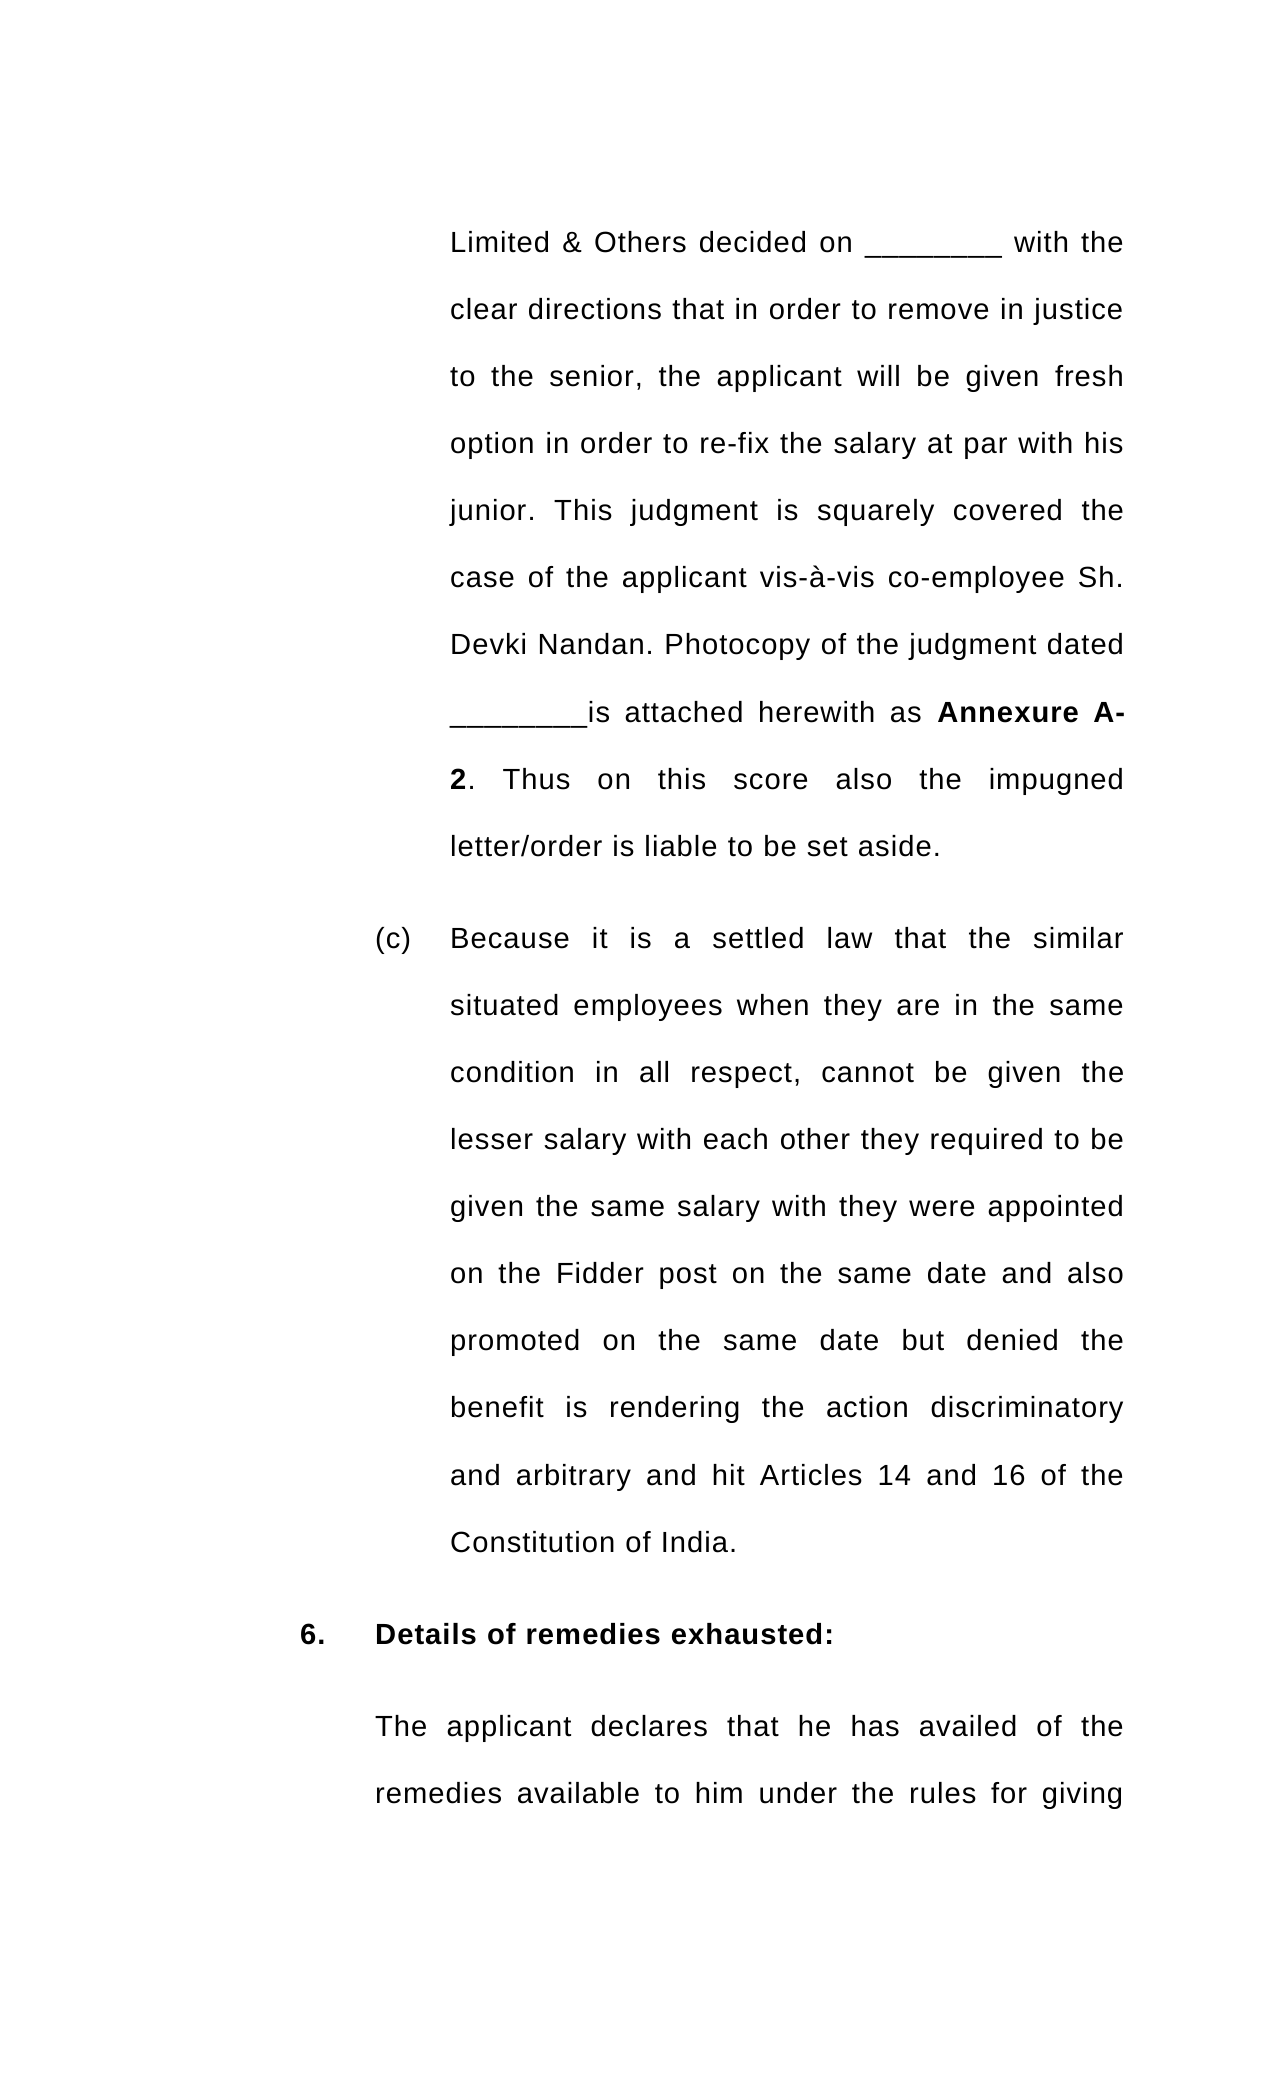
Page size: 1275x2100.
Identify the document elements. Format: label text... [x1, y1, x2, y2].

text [375, 225, 1125, 862]
text 6. Details of remedies exhausted: [300, 1617, 1125, 1650]
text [375, 1709, 1125, 1809]
text (c) Because it is a settled law that the similar situated employees when they are in the same condition in all respect, cannot be given the lesser salary with each other they required to be given the same salary with they were appointed on the Fidder post on the same date and also promoted on the same date but denied the benefit is rendering the action discriminatory and arbitrary and hit Articles 14 and 16 of the Constitution of India. [375, 921, 1125, 1558]
